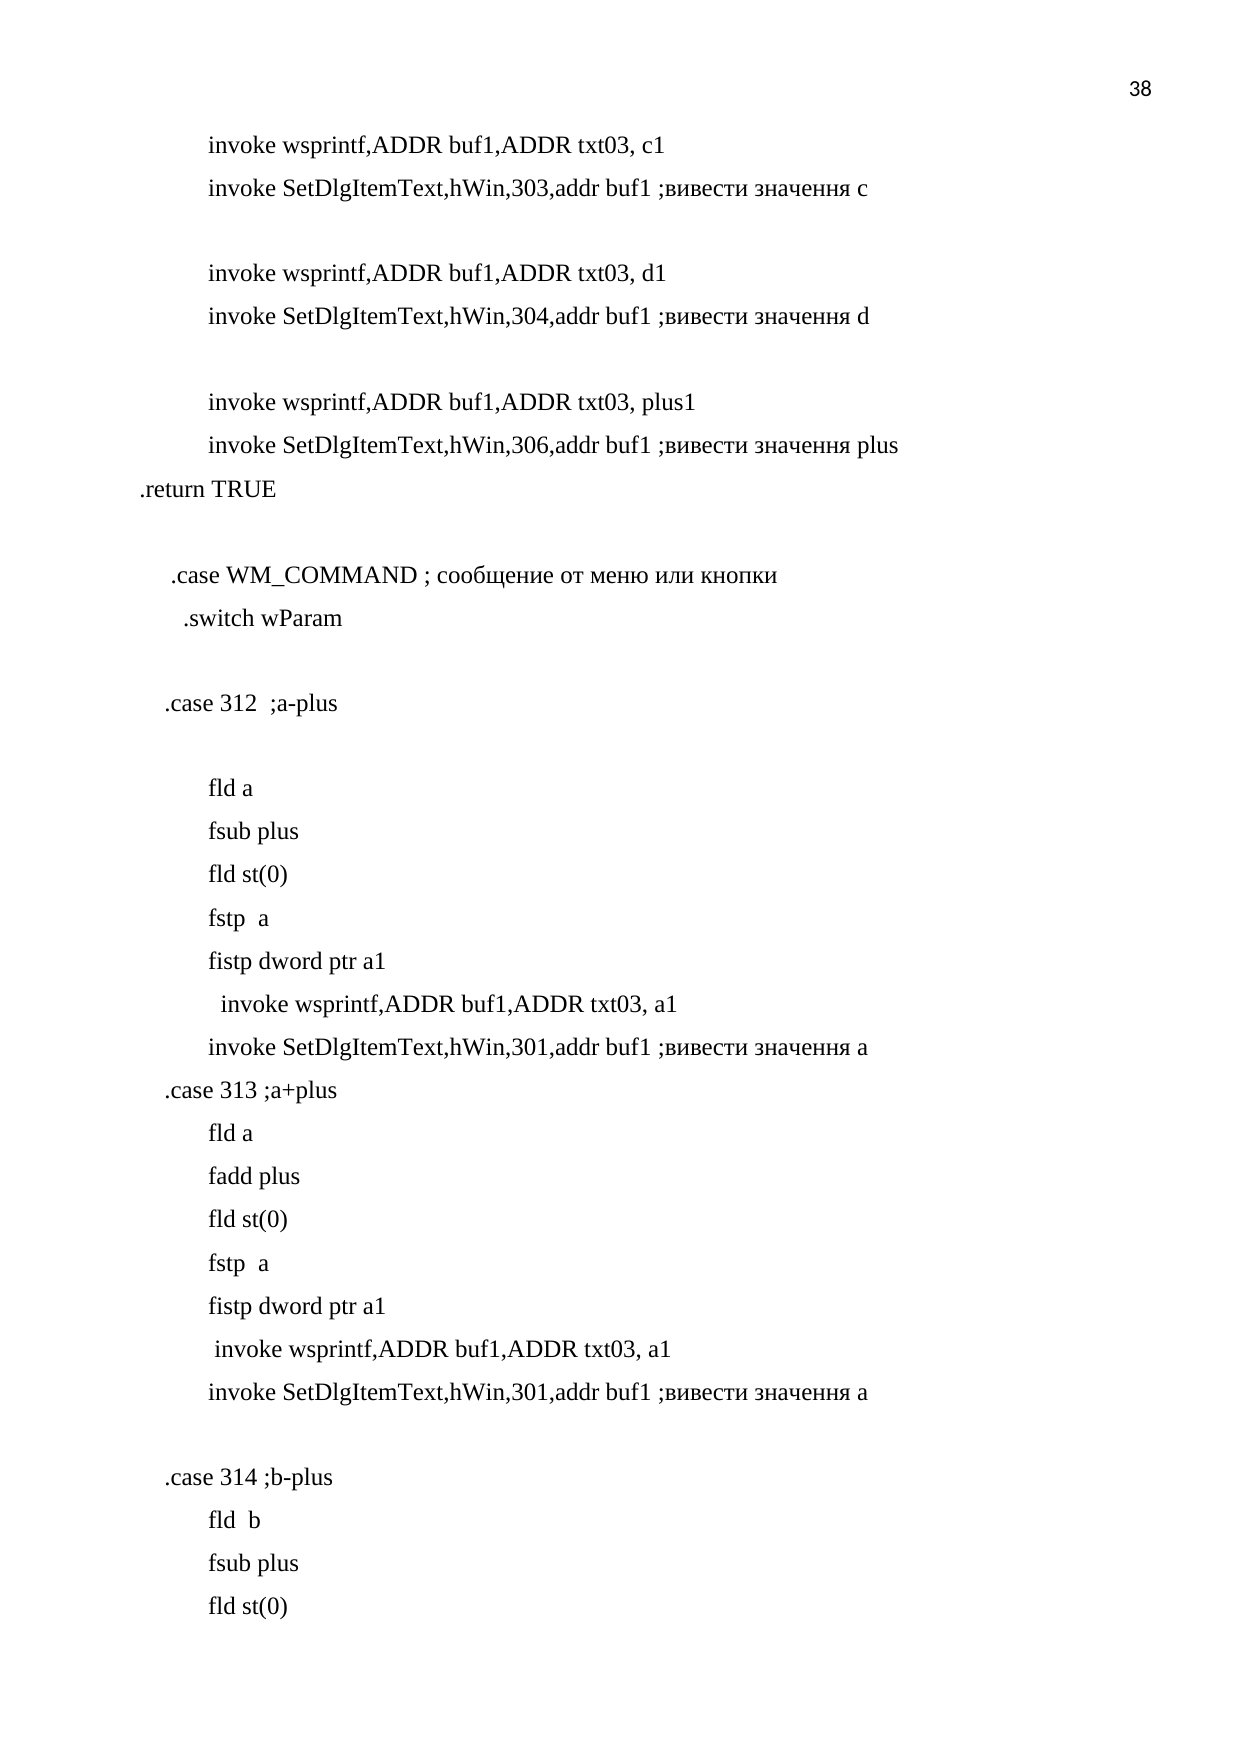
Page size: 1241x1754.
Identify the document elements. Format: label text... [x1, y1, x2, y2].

text fld a [133, 1118, 1152, 1147]
text .switch wParam [133, 603, 1152, 632]
text fistp dword ptr a1 [133, 1291, 1152, 1319]
text fadd plus [133, 1161, 1152, 1190]
text invoke SetDlgItemText,hWin,301,addr buf1 ;вивести значення a [133, 1377, 1152, 1406]
text .case 313 ;a+plus [133, 1075, 1152, 1104]
text invoke wsprintf,ADDR buf1,ADDR txt03, d1 [133, 258, 1152, 287]
text fstp a [133, 1248, 1152, 1276]
text fld st(0) [133, 1204, 1152, 1233]
text fistp dword ptr a1 [133, 946, 1152, 974]
text invoke wsprintf,ADDR buf1,ADDR txt03, c1 [133, 130, 1152, 158]
text invoke SetDlgItemText,hWin,304,addr buf1 ;вивести значення d [133, 301, 1152, 330]
text fld st(0) [133, 859, 1152, 888]
text fld st(0) [133, 1591, 1152, 1620]
text fld a [133, 773, 1152, 802]
text invoke SetDlgItemText,hWin,301,addr buf1 ;вивести значення a [133, 1032, 1152, 1061]
text .case WM_COMMAND ; сообщение от меню или кнопки [133, 560, 1152, 589]
text fsub plus [133, 816, 1152, 845]
text fsub plus [133, 1548, 1152, 1577]
text fstp a [133, 903, 1152, 931]
text invoke SetDlgItemText,hWin,306,addr buf1 ;вивести значення plus [133, 431, 1152, 459]
text .case 314 ;b-plus [133, 1462, 1152, 1491]
text invoke wsprintf,ADDR buf1,ADDR txt03, a1 [133, 989, 1152, 1018]
text invoke wsprintf,ADDR buf1,ADDR txt03, plus1 [133, 387, 1152, 416]
text invoke wsprintf,ADDR buf1,ADDR txt03, a1 [133, 1334, 1152, 1363]
text fld b [133, 1505, 1152, 1534]
text invoke SetDlgItemText,hWin,303,addr buf1 ;вивести значення c [133, 173, 1152, 202]
text .case 312 ;a-plus [133, 688, 1152, 717]
text .return TRUE [133, 474, 1152, 502]
